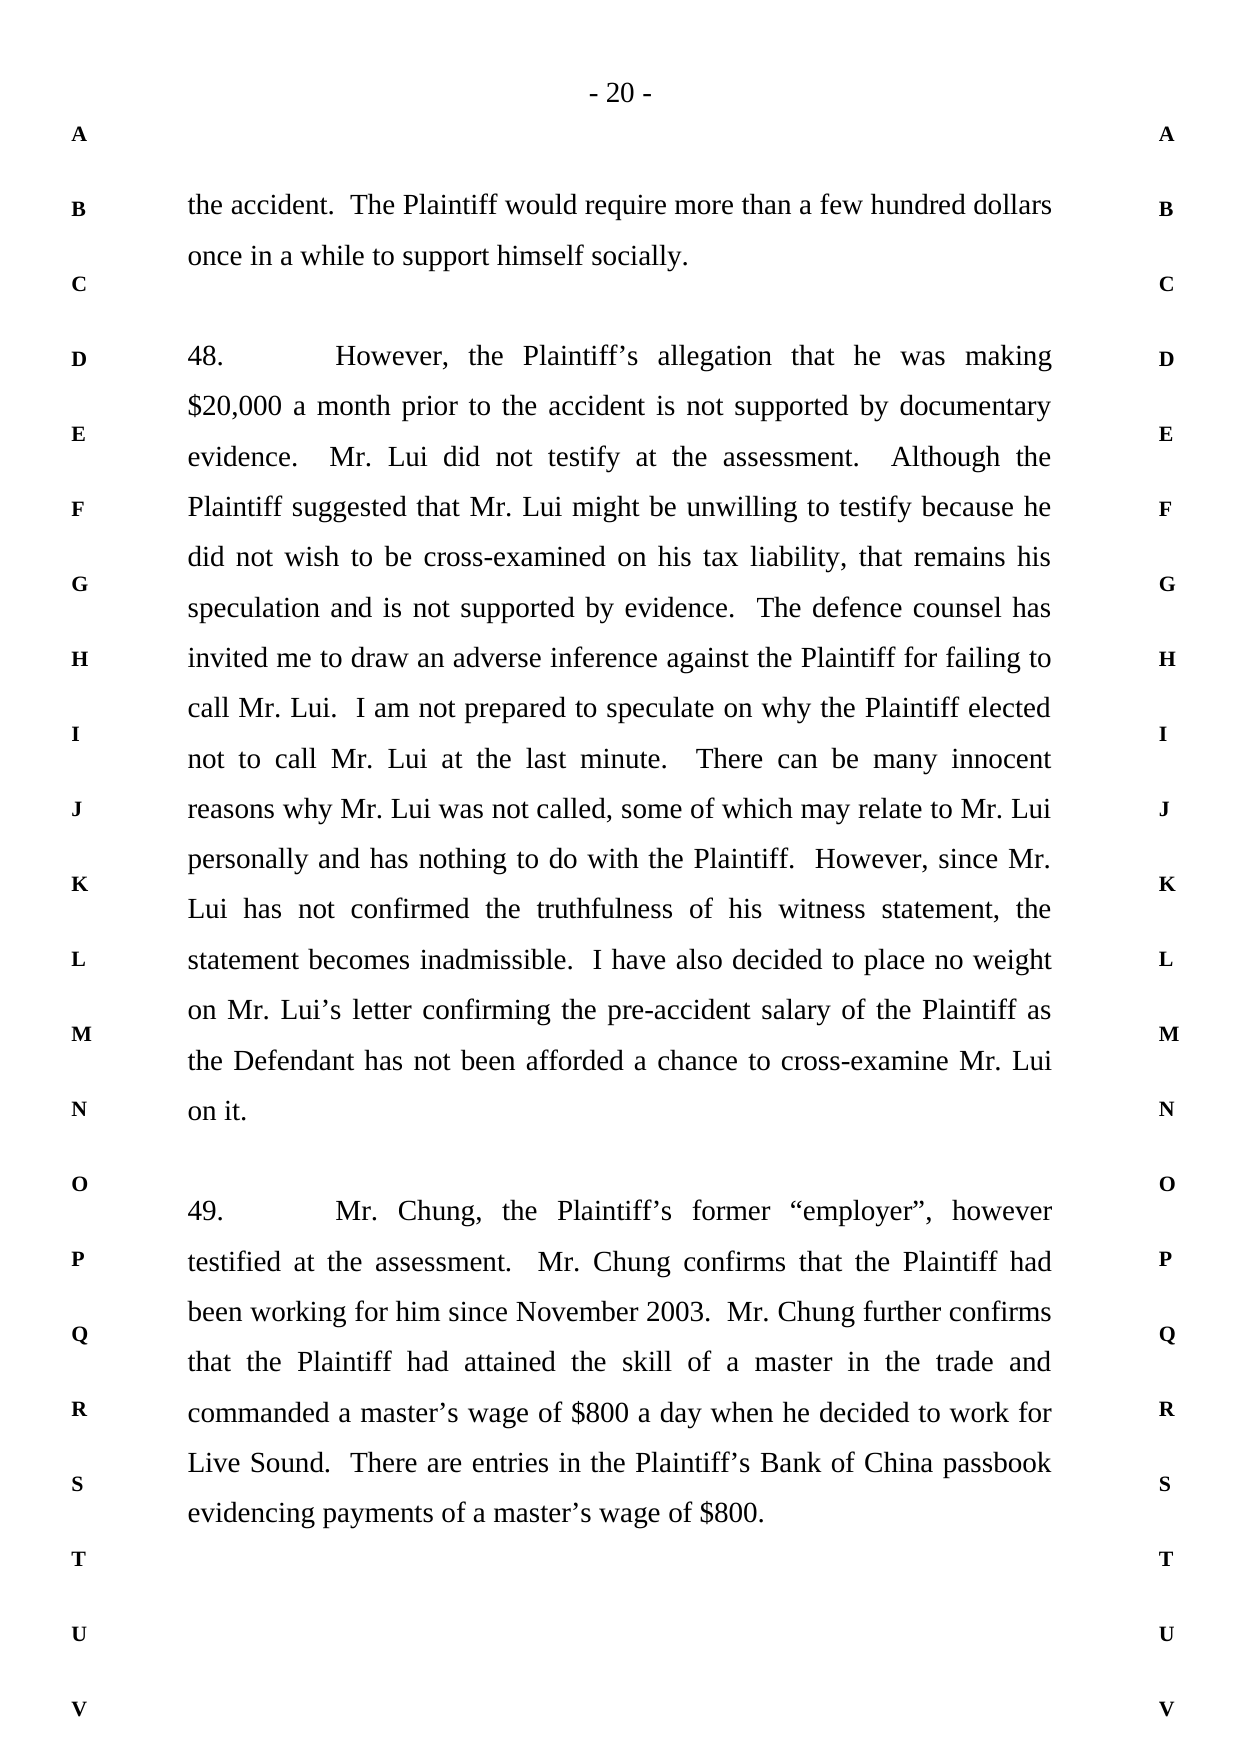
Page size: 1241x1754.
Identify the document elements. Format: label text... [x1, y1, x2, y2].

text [187, 187, 1053, 271]
text 49. Mr. Chung, the Plaintiff’s former “employer”, however testified at the assessment. Mr. Chung confirms that the Plaintiff had been working for him since November 2003. Mr. Chung further confirms that the Plaintiff had attained the skill of a master in the trade and commanded a master’s wage of $800 a day when he decided to work for Live Sound. There are entries in the Plaintiff’s Bank of China passbook evidencing payments of a master’s wage of $800. [187, 1194, 1053, 1529]
text 48. However, the Plaintiff’s allegation that he was making $20,000 a month prior to the accident is not supported by documentary evidence. Mr. Lui did not testify at the assessment. Although the Plaintiff suggested that Mr. Lui might be unwilling to testify because he did not wish to be cross-examined on his tax liability, that remains his speculation and is not supported by evidence. The defence counsel has invited me to draw an adverse inference against the Plaintiff for failing to call Mr. Lui. I am not prepared to speculate on why the Plaintiff elected not to call Mr. Lui at the last minute. There can be many innocent reasons why Mr. Lui was not called, some of which may relate to Mr. Lui personally and has nothing to do with the Plaintiff. However, since Mr. Lui has not confirmed the truthfulness of his witness statement, the statement becomes inadmissible. I have also decided to place no weight on Mr. Lui’s letter confirming the pre-accident salary of the Plaintiff as the Defendant has not been afforded a chance to cross-examine Mr. Lui on it. [187, 338, 1053, 1127]
